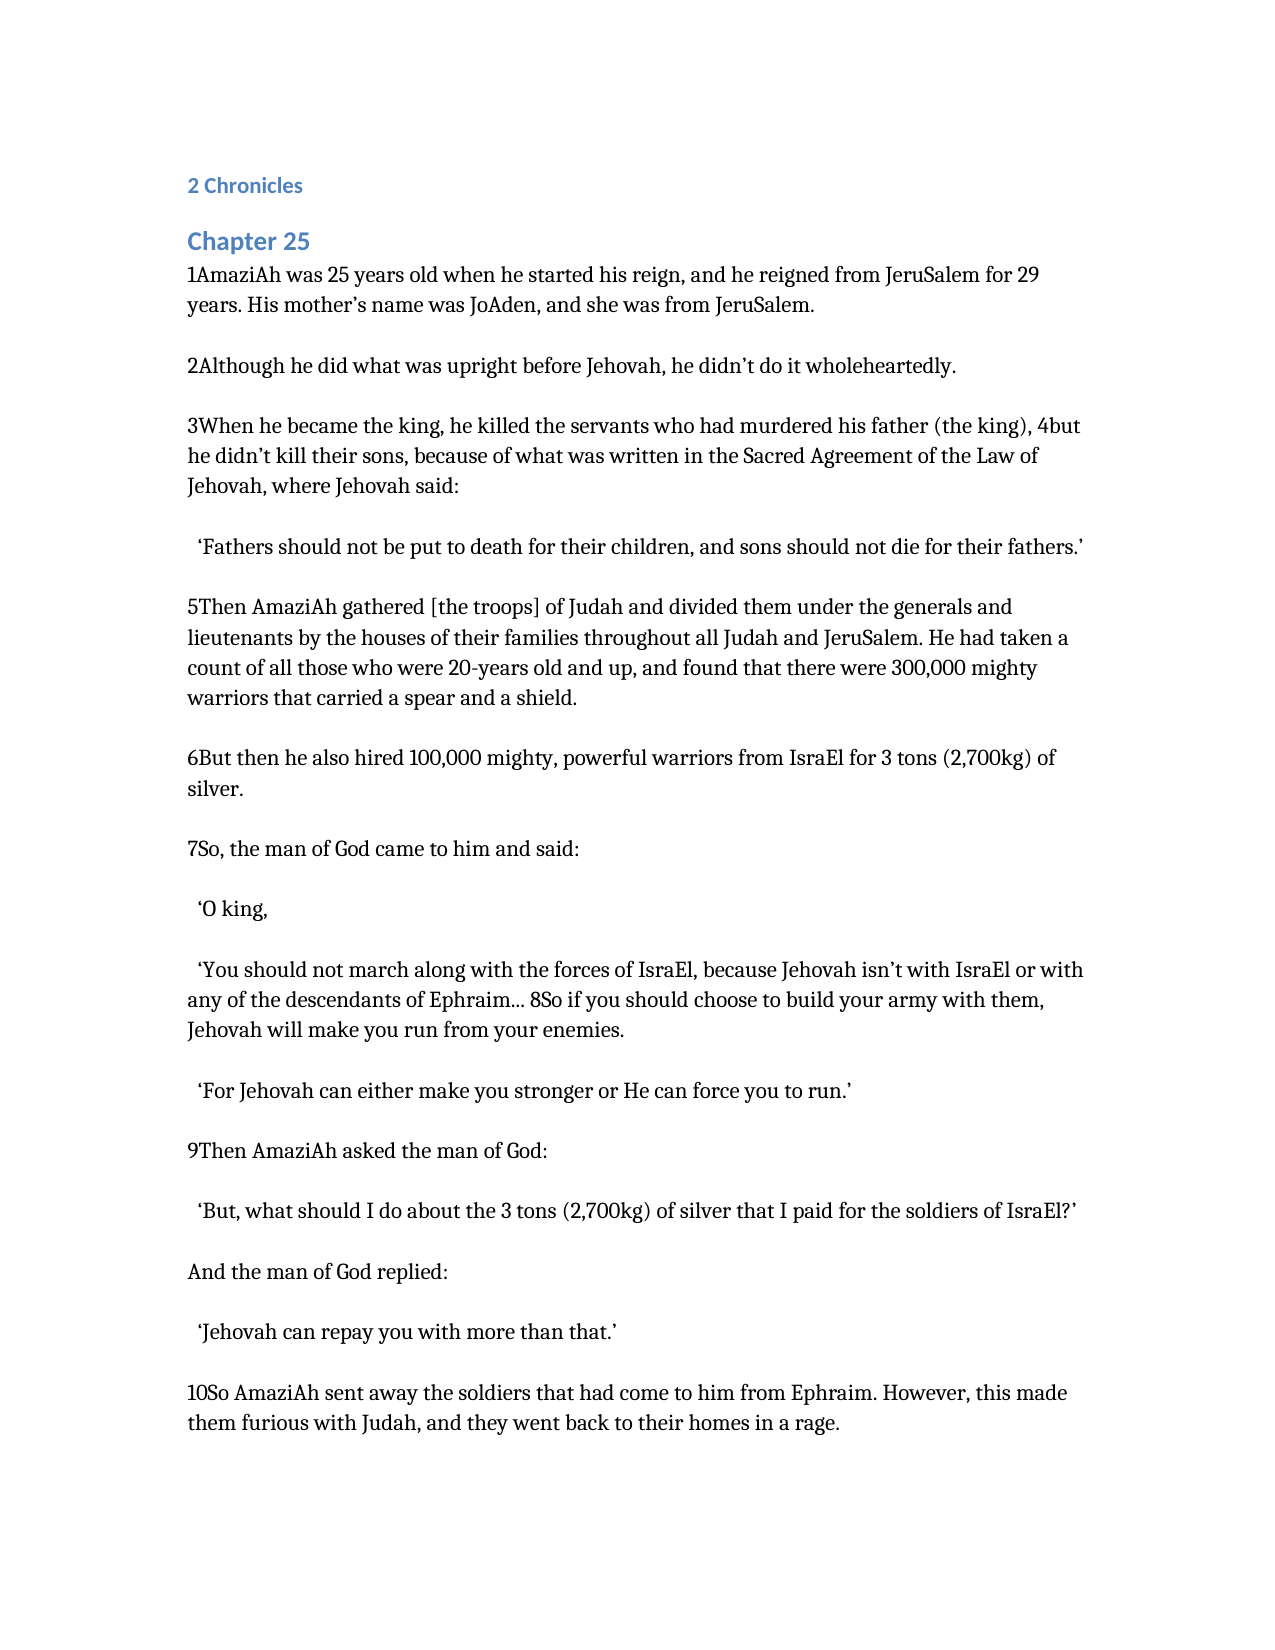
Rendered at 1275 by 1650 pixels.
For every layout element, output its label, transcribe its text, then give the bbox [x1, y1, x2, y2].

subtitle Chapter 25 [187, 224, 1087, 257]
subtitle 2 Chronicles [187, 171, 1087, 199]
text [187, 262, 1087, 1496]
